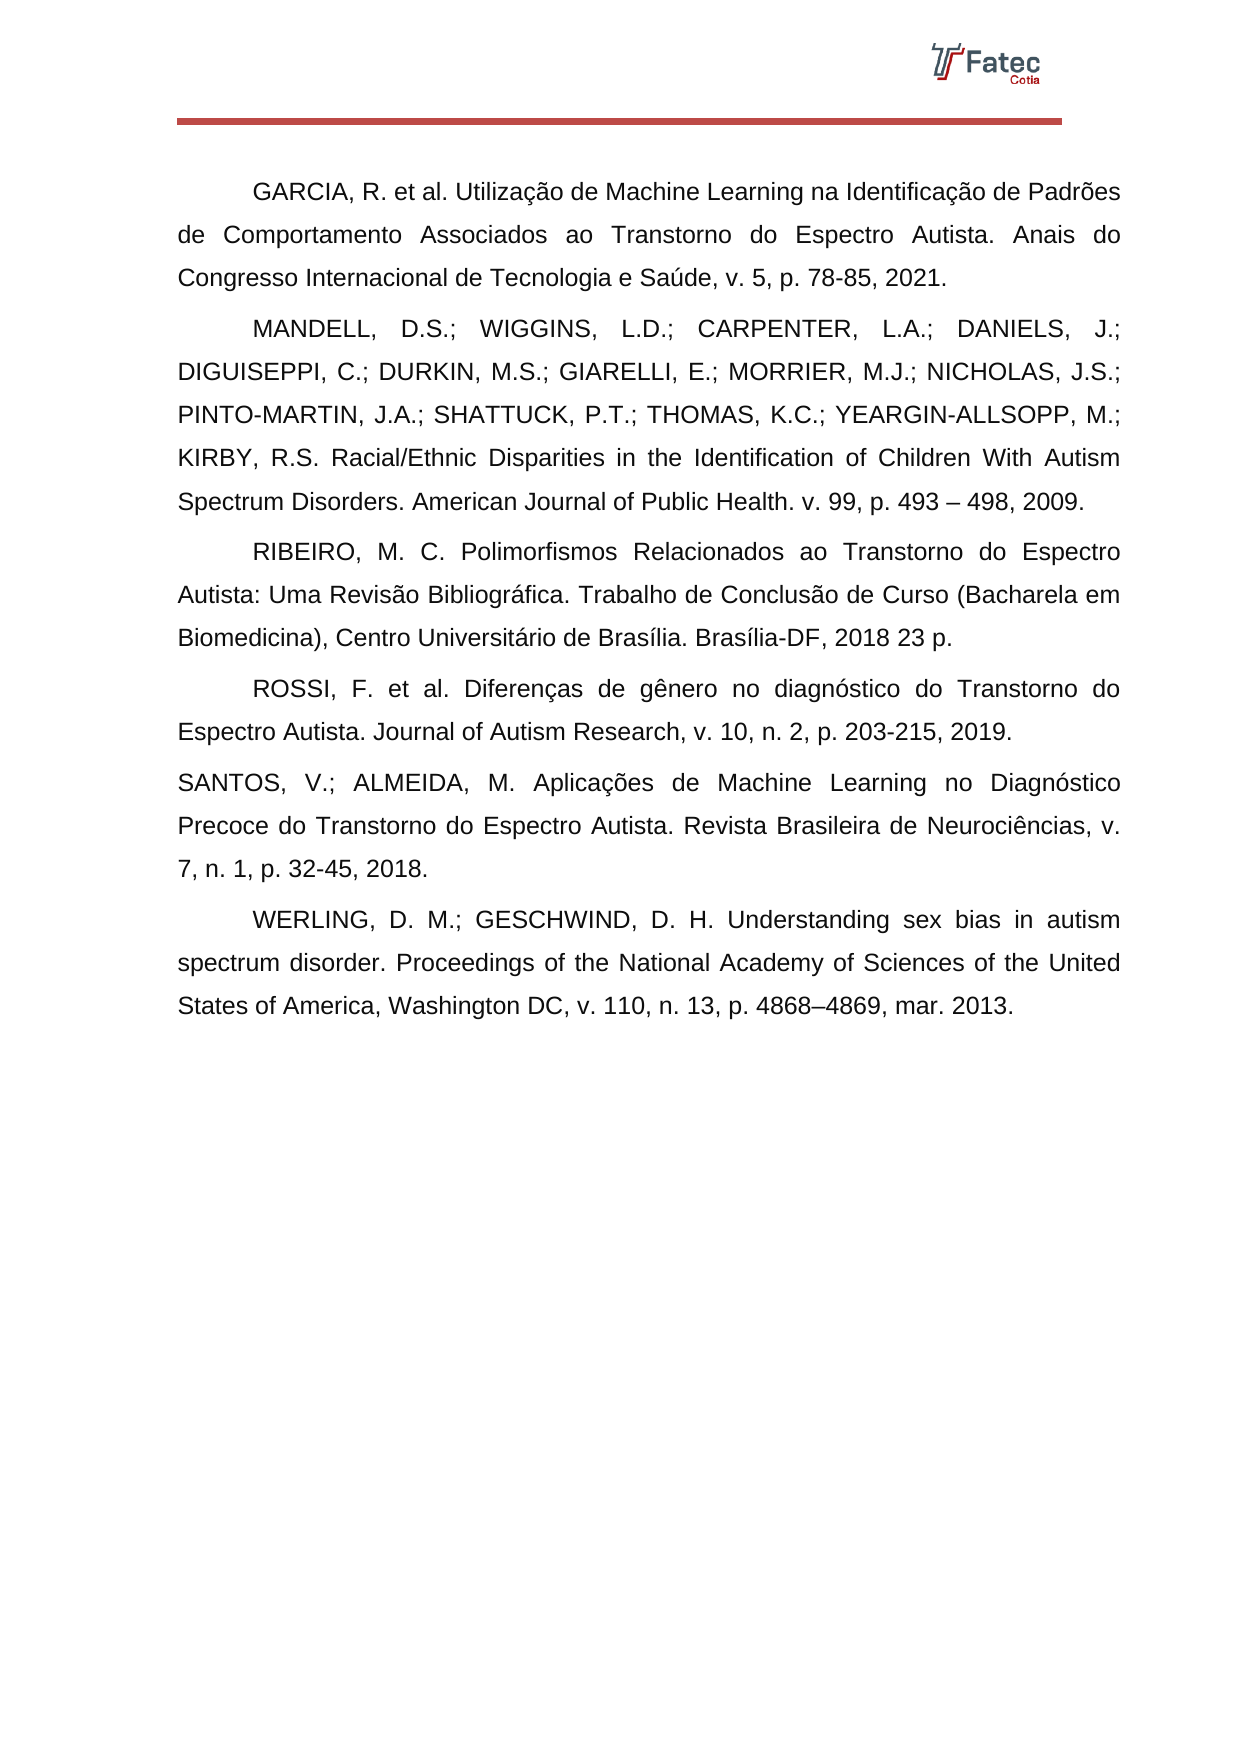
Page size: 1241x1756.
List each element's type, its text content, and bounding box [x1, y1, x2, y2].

text WERLING, D. M.; GESCHWIND, D. H. Understanding sex bias in autism spectrum disorder. Proceedings of the National Academy of Sciences of the United States of America, Washington DC, v. 110, n. 13, p. 4868–4869, mar. 2013. [177, 905, 1122, 1020]
text ROSSI, F. et al. Diferenças de gênero no diagnóstico do Transtorno do Espectro Autista. Journal of Autism Research, v. 10, n. 2, p. 203-215, 2019. [177, 674, 1122, 746]
picture [931, 43, 1040, 84]
text MANDELL, D.S.; WIGGINS, L.D.; CARPENTER, L.A.; DANIELS, J.; DIGUISEPPI, C.; DURKIN, M.S.; GIARELLI, E.; MORRIER, M.J.; NICHOLAS, J.S.; PINTO-MARTIN, J.A.; SHATTUCK, P.T.; THOMAS, K.C.; YEARGIN-ALLSOPP, M.; KIRBY, R.S. Racial/Ethnic Disparities in the Identification of Children With Autism Spectrum Disorders. American Journal of Public Health. v. 99, p. 493 – 498, 2009. [177, 314, 1122, 515]
text SANTOS, V.; ALMEIDA, M. Aplicações de Machine Learning no Diagnóstico Precoce do Transtorno do Espectro Autista. Revista Brasileira de Neurociências, v. 7, n. 1, p. 32-45, 2018. [177, 768, 1122, 883]
text GARCIA, R. et al. Utilização de Machine Learning na Identificação de Padrões de Comportamento Associados ao Transtorno do Espectro Autista. Anais do Congresso Internacional de Tecnologia e Saúde, v. 5, p. 78-85, 2021. [177, 177, 1122, 292]
text RIBEIRO, M. C. Polimorfismos Relacionados ao Transtorno do Espectro Autista: Uma Revisão Bibliográfica. Trabalho de Conclusão de Curso (Bacharela em Biomedicina), Centro Universitário de Brasília. Brasília-DF, 2018 23 p. [177, 537, 1122, 652]
